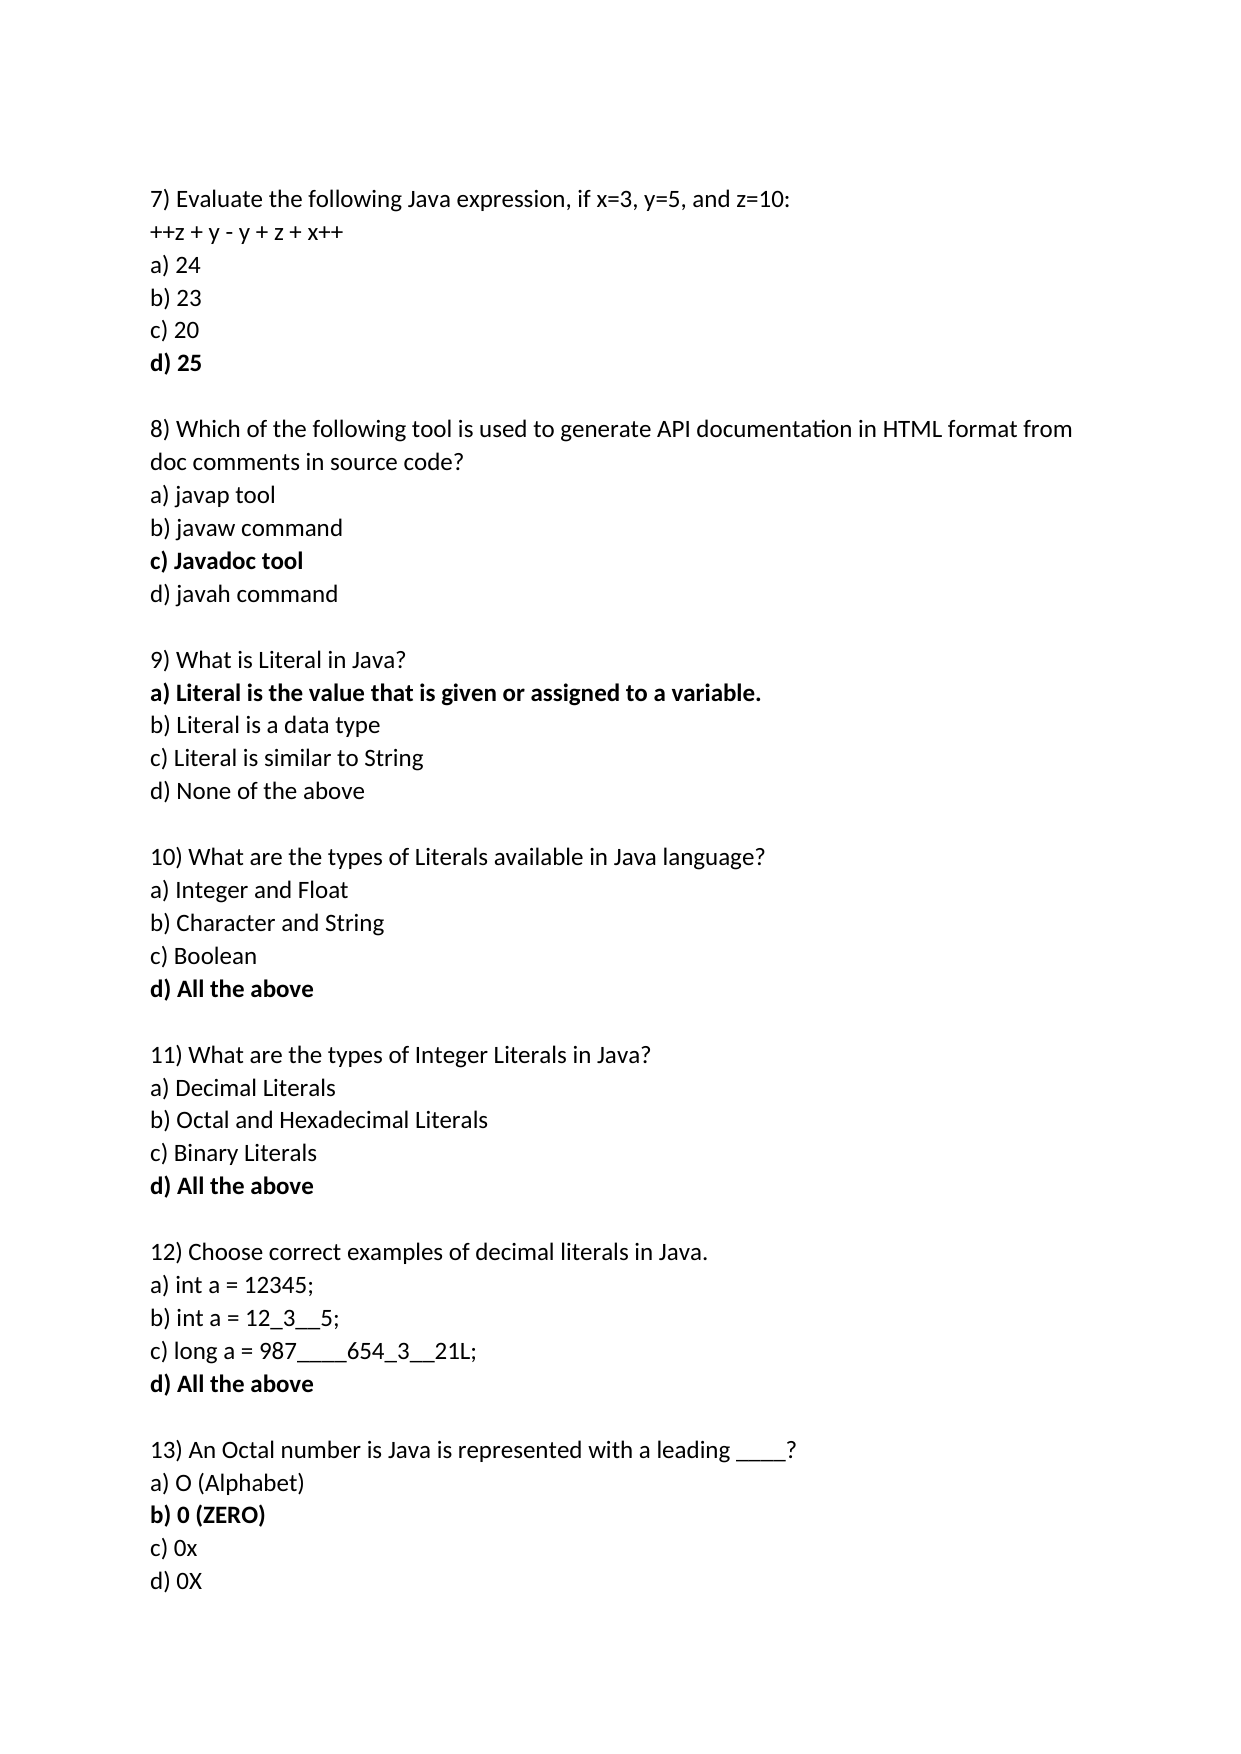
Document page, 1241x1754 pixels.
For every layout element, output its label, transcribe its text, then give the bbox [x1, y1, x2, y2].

text b) 23 [150, 282, 1090, 312]
text a) Integer and Float [150, 874, 1090, 905]
text 11) What are the types of Integer Literals in Java? [150, 1039, 1090, 1069]
text c) long a = 987____654_3__21L; [150, 1335, 1090, 1366]
text 7) Evaluate the following Java expression, if x=3, y=5, and z=10: [150, 183, 1090, 213]
text b) Literal is a data type [150, 709, 1090, 740]
text 10) What are the types of Literals available in Java language? [150, 841, 1090, 872]
text b) Octal and Hexadecimal Literals [150, 1104, 1090, 1135]
text c) 0x [150, 1532, 1090, 1563]
text 12) Choose correct examples of decimal literals in Java. [150, 1236, 1090, 1267]
text b) 0 (ZERO) [150, 1499, 1090, 1530]
text c) Literal is similar to String [150, 742, 1090, 773]
text d) None of the above [150, 775, 1090, 806]
text c) Javadoc tool [150, 545, 1090, 576]
text c) Binary Literals [150, 1137, 1090, 1168]
text a) O (Alphabet) [150, 1467, 1090, 1497]
text 9) What is Literal in Java? [150, 644, 1090, 674]
text a) javap tool [150, 479, 1090, 510]
text ++z + y - y + z + x++ [150, 216, 1090, 246]
text d) 0X [150, 1565, 1090, 1596]
text b) javaw command [150, 512, 1090, 543]
text 8) Which of the following tool is used to generate API documentation in HTML format from doc comments in source code? [150, 413, 1090, 477]
text c) 20 [150, 314, 1090, 345]
text d) All the above [150, 973, 1090, 1003]
text d) 25 [150, 347, 1090, 378]
text a) int a = 12345; [150, 1269, 1090, 1300]
text a) Literal is the value that is given or assigned to a variable. [150, 677, 1090, 707]
text d) All the above [150, 1368, 1090, 1398]
text b) Character and String [150, 907, 1090, 938]
text a) 24 [150, 249, 1090, 279]
text d) javah command [150, 578, 1090, 608]
text a) Decimal Literals [150, 1072, 1090, 1102]
text c) Boolean [150, 940, 1090, 971]
text 13) An Octal number is Java is represented with a leading ____? [150, 1434, 1090, 1464]
text b) int a = 12_3__5; [150, 1302, 1090, 1333]
text d) All the above [150, 1170, 1090, 1201]
